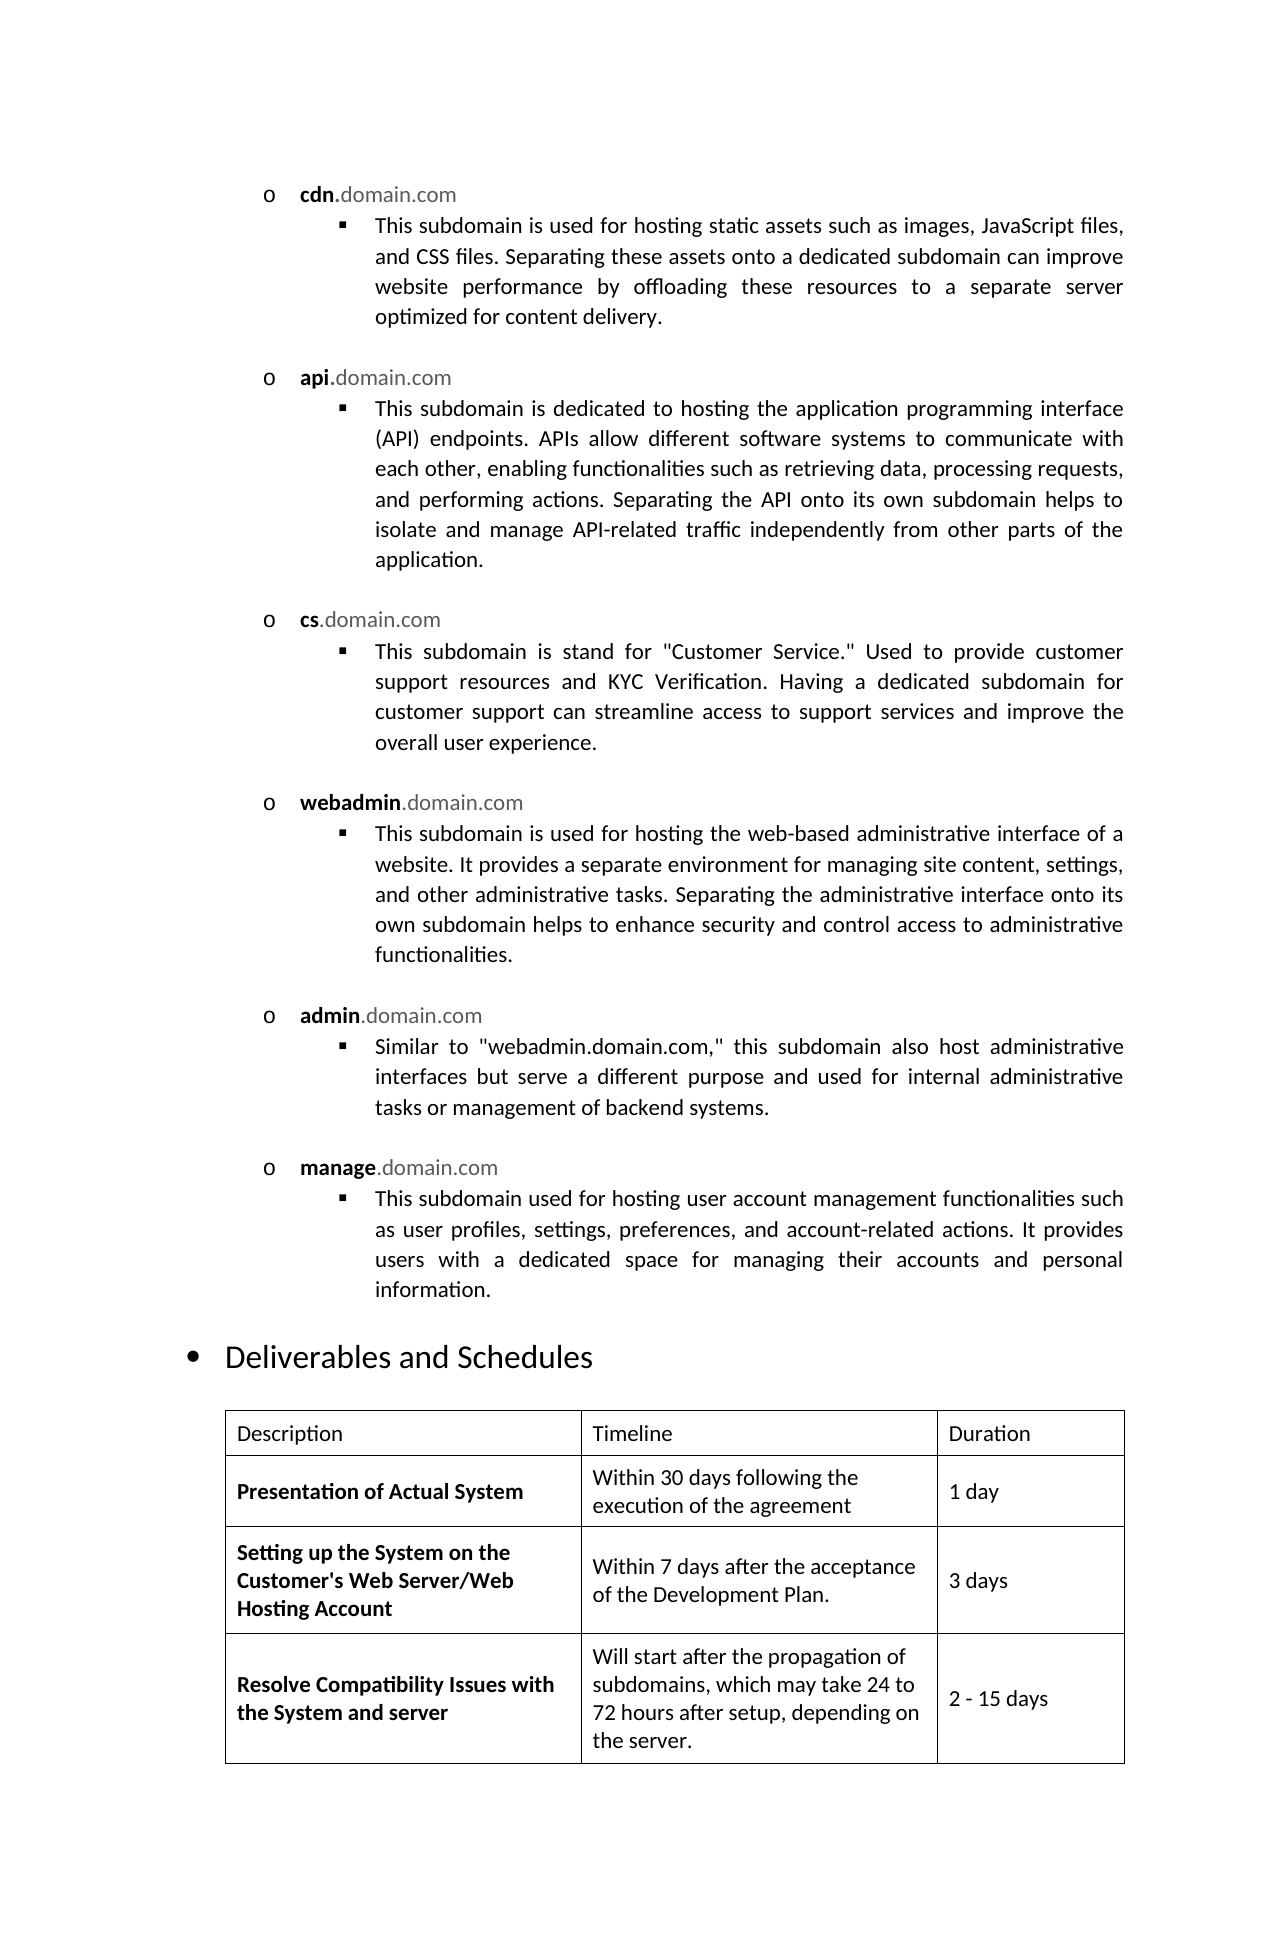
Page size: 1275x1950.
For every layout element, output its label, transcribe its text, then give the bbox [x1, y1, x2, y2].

table_cell Will start after the propagation of subdomains, which may take 24 to 72 hours after setup, depending on the server. [582, 1634, 937, 1763]
table_header Timeline [582, 1411, 937, 1455]
table_cell 1 day [938, 1456, 1124, 1526]
list manage.domain.com [262, 1153, 1125, 1182]
list admin.domain.com [262, 1001, 1125, 1030]
list webadmin.domain.com [262, 788, 1125, 817]
table_cell Setting up the System on the Customer's Web Server/Web Hosting Account [226, 1527, 581, 1633]
table_cell 3 days [938, 1527, 1124, 1633]
list Similar to "webadmin.domain.com," this subdomain also host administrative interfaces but serve a different purpose and used for internal administrative tasks or management of backend systems. [337, 1032, 1125, 1121]
list cdn.domain.com [262, 180, 1125, 209]
list Deliverables and Schedules [187, 1336, 1125, 1376]
table_header Description [226, 1411, 581, 1455]
list This subdomain is stand for "Customer Service." Used to provide customer support resources and KYC Verification. Having a dedicated subdomain for customer support can streamline access to support services and improve the overall user experience. [337, 637, 1125, 756]
list This subdomain used for hosting user account management functionalities such as user profiles, settings, preferences, and account-related actions. It provides users with a dedicated space for managing their accounts and personal information. [337, 1184, 1125, 1303]
list This subdomain is used for hosting the web-based administrative interface of a website. It provides a separate environment for managing site content, settings, and other administrative tasks. Separating the administrative interface onto its own subdomain helps to enhance security and control access to administrative functionalities. [337, 819, 1125, 968]
table_cell Resolve Compatibility Issues with the System and server [226, 1634, 581, 1763]
list cs.domain.com [262, 606, 1125, 635]
table_cell Presentation of Actual System [226, 1456, 581, 1526]
table_cell Within 7 days after the acceptance of the Development Plan. [582, 1527, 937, 1633]
table_cell Within 30 days following the execution of the agreement [582, 1456, 937, 1526]
table_header Duration [938, 1411, 1124, 1455]
table_cell 2 - 15 days [938, 1634, 1124, 1763]
list api.domain.com [262, 363, 1125, 392]
